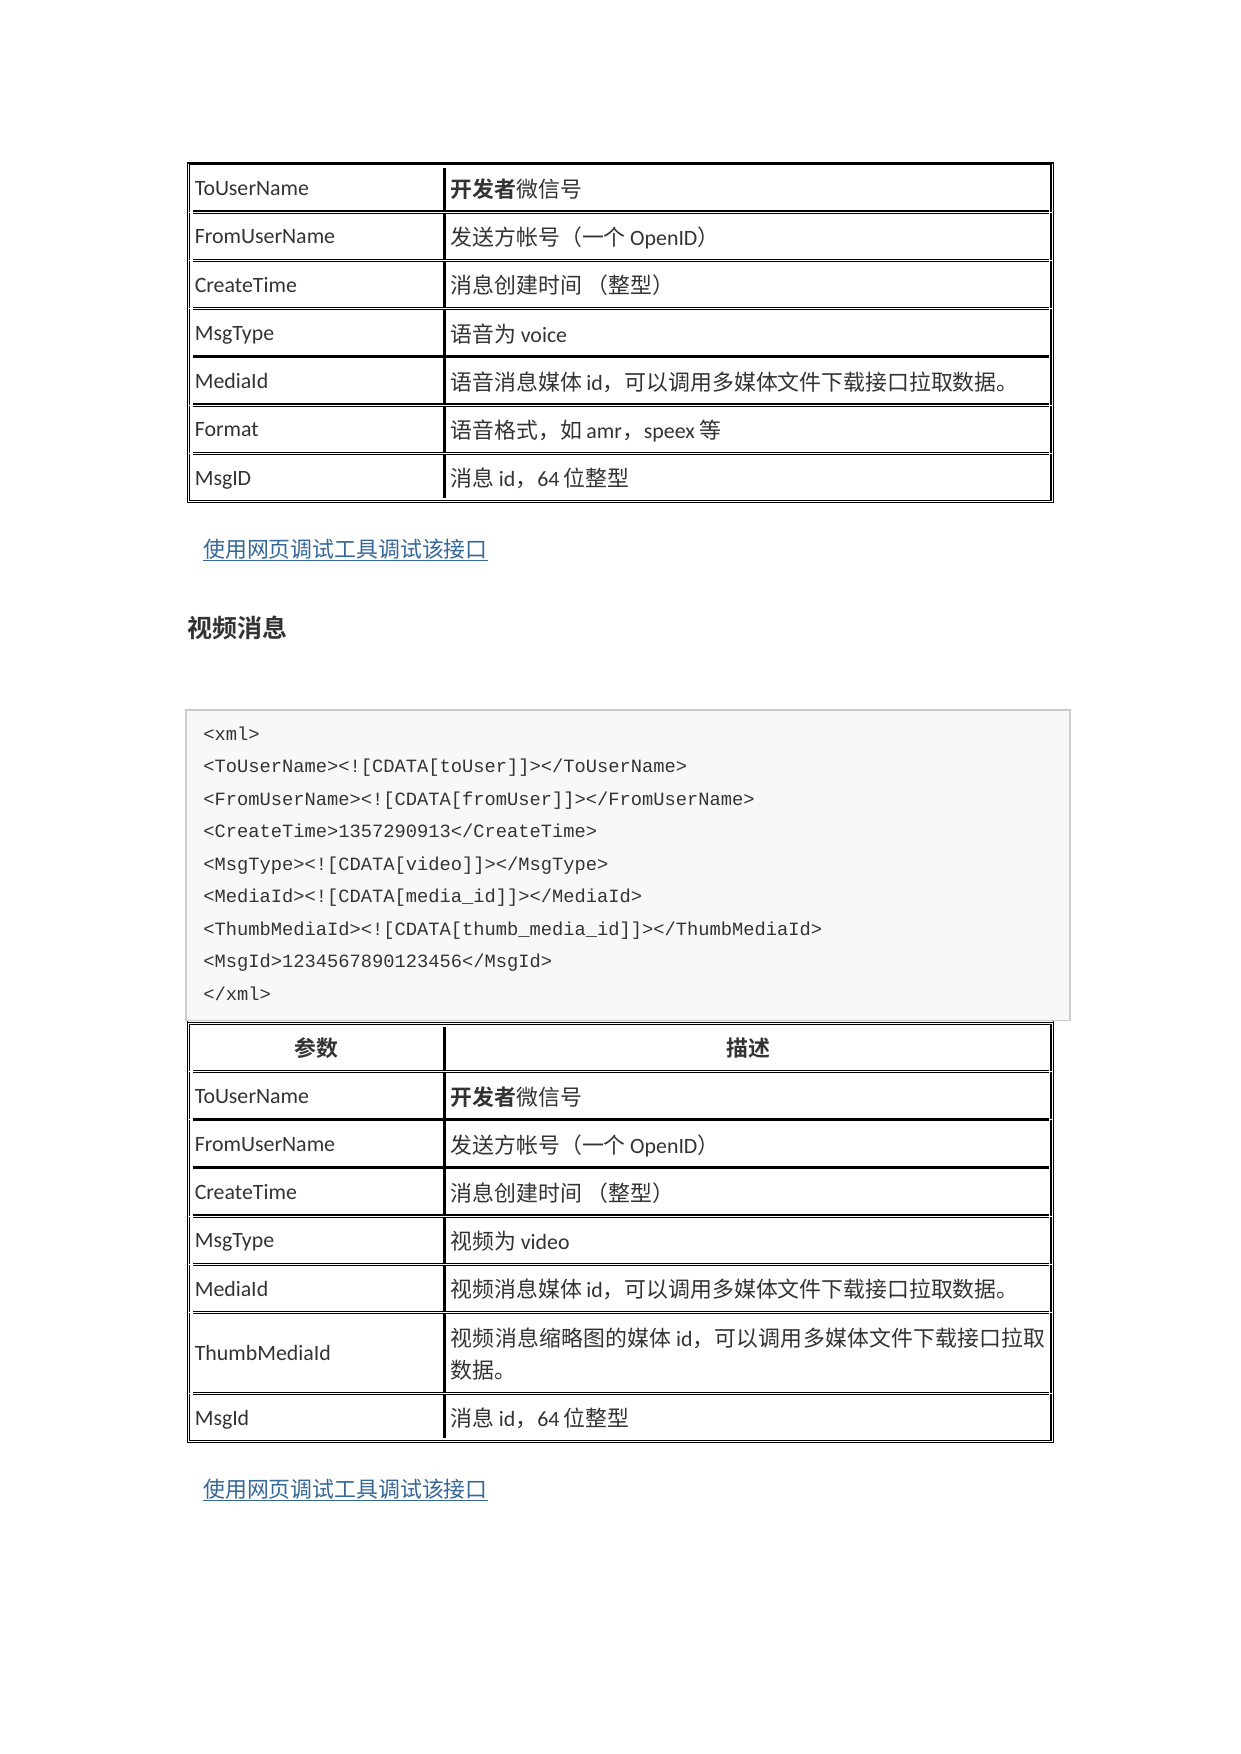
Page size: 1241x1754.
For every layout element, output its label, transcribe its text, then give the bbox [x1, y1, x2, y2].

table_cell ToUserName [190, 165, 444, 210]
table_cell 语音消息媒体id，可以调用多媒体文件下载接口拉取数据。 [446, 355, 1050, 403]
table_cell MsgID [190, 451, 444, 499]
text <CreateTime>1357290913</CreateTime> [187, 807, 1069, 839]
text <MsgId>1234567890123456</MsgId> [187, 937, 1069, 969]
table_cell 开发者微信号 [444, 165, 1050, 210]
text <ToUserName><![CDATA[toUser]]></ToUserName> [187, 742, 1069, 774]
table_cell ThumbMediaId [188, 1311, 444, 1391]
table_cell 开发者微信号 [446, 1070, 1051, 1118]
table_header 描述 [444, 1025, 1050, 1069]
table_cell 消息创建时间 （整型） [446, 259, 1051, 307]
table_cell 消息id，64位整型 [444, 451, 1051, 499]
subtitle 视频消息 [187, 594, 1053, 659]
table_header 参数 [190, 1025, 444, 1069]
text 使用网页调试工具调试该接口 [203, 532, 1037, 564]
table_cell MsgType [190, 1214, 443, 1262]
table_cell 语音为voice [444, 307, 1052, 355]
text <MsgType><![CDATA[video]]></MsgType> [187, 839, 1069, 872]
table_cell MediaId [190, 355, 443, 403]
table_cell MsgType [188, 307, 444, 355]
table_cell 发送方帐号（一个OpenID） [446, 210, 1051, 258]
table_cell FromUserName [190, 210, 443, 258]
table_cell FromUserName [188, 1118, 443, 1166]
text </xml> [187, 969, 1069, 1020]
text 使用网页调试工具调试该接口 [203, 1472, 1037, 1504]
text <xml> [187, 711, 1069, 742]
table_cell CreateTime [190, 1166, 443, 1214]
table_cell 消息创建时间 （整型） [446, 1166, 1050, 1214]
text <ThumbMediaId><![CDATA[thumb_media_id]]></ThumbMediaId> [187, 904, 1069, 937]
table_cell CreateTime [190, 259, 443, 307]
table_cell 视频消息媒体id，可以调用多媒体文件下载接口拉取数据。 [446, 1263, 1051, 1311]
table_cell MediaId [190, 1263, 443, 1311]
table_cell 视频消息缩略图的媒体id，可以调用多媒体文件下载接口拉取数据。 [444, 1311, 1052, 1391]
table_cell 消息id，64位整型 [444, 1391, 1051, 1440]
table_cell Format [190, 403, 443, 451]
text <FromUserName><![CDATA[fromUser]]></FromUserName> [187, 774, 1069, 807]
table_cell 语音格式，如amr，speex等 [446, 403, 1051, 451]
table_cell ToUserName [190, 1070, 443, 1118]
table_cell MsgId [190, 1391, 444, 1440]
table_cell 视频为video [446, 1214, 1051, 1262]
table_cell 发送方帐号（一个OpenID） [446, 1118, 1052, 1166]
text <MediaId><![CDATA[media_id]]></MediaId> [187, 872, 1069, 904]
